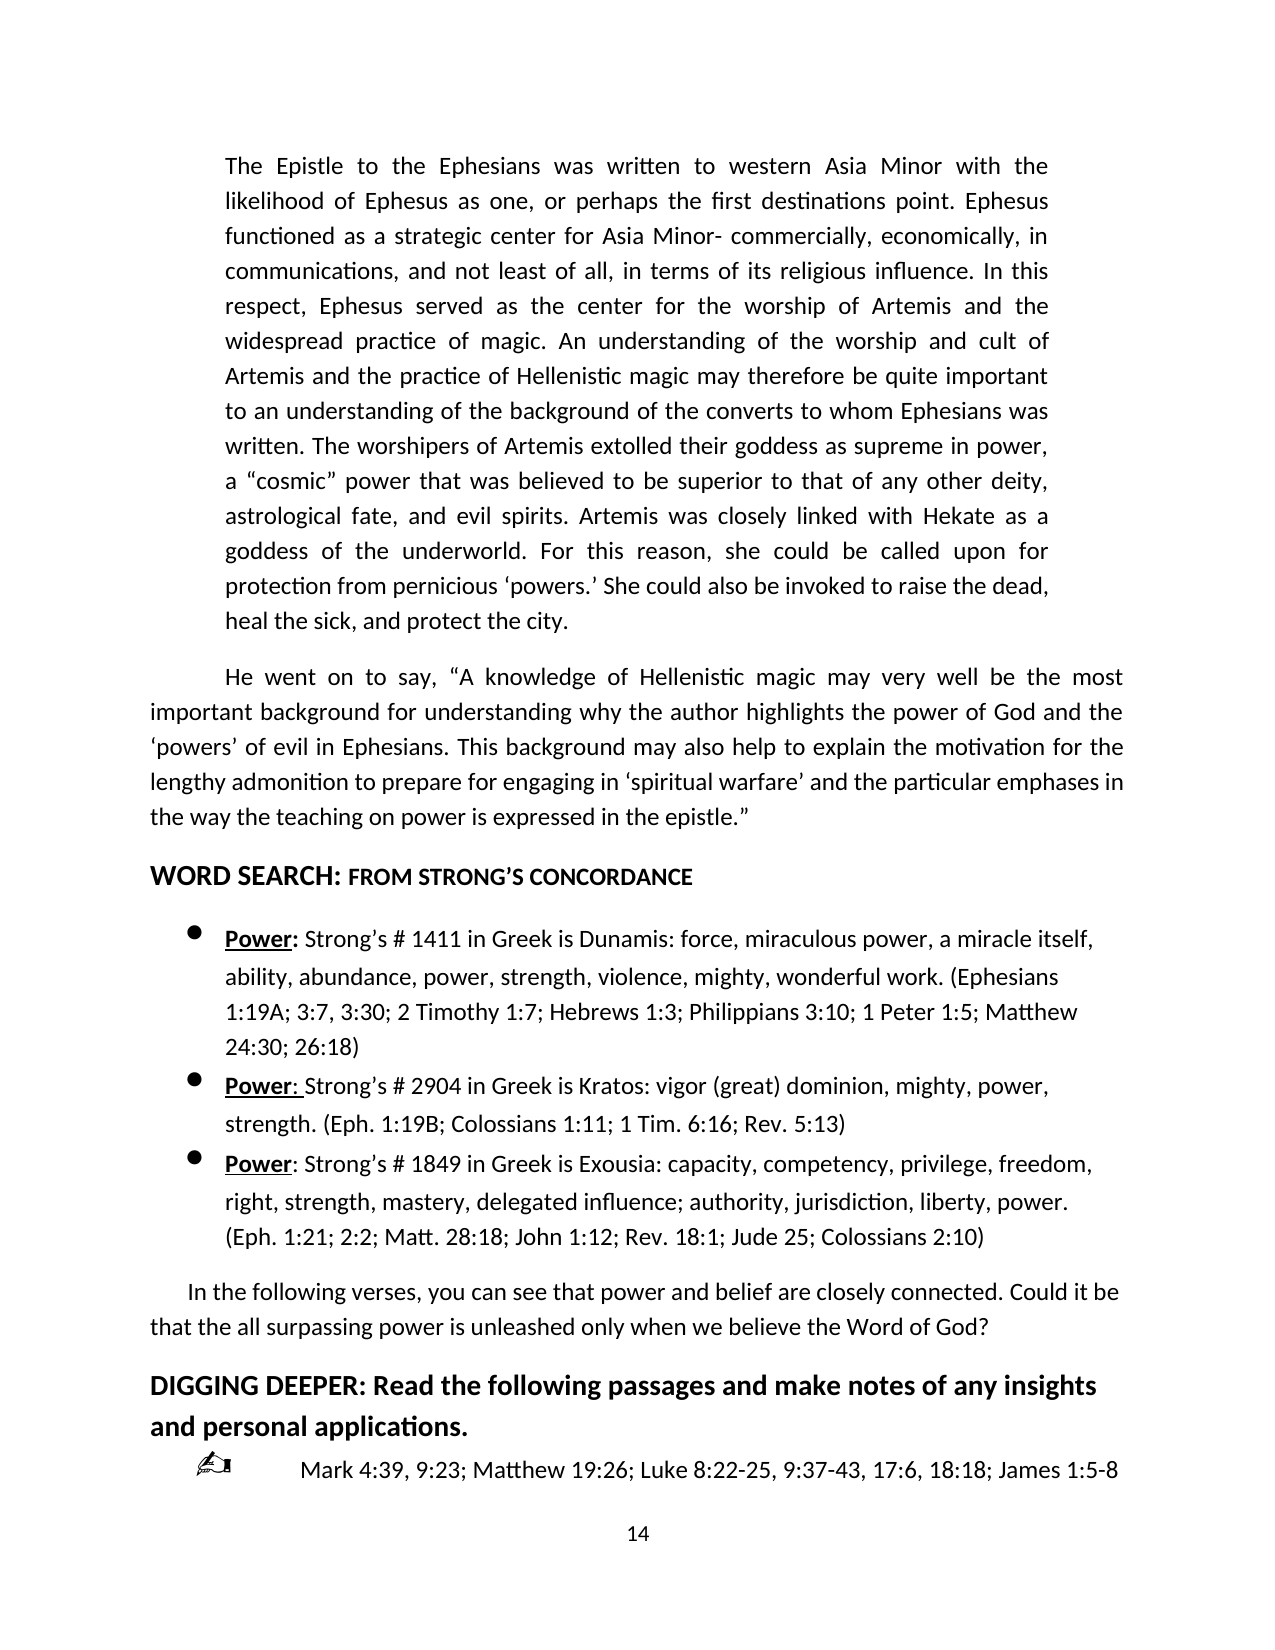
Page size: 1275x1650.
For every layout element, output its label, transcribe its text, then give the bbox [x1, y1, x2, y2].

list Mark 4:39, 9:23; Matthew 19:26; Luke 8:22-25, 9:37-43, 17:6, 18:18; James 1:5-8 [194, 1449, 1125, 1487]
list Power: Strong’s # 2904 in Greek is Kratos: vigor (great) dominion, mighty, power, strength. (Eph. 1:19B; Colossians 1:11; 1 Tim. 6:16; Rev. 5:13) [187, 1066, 1125, 1139]
list Power: Strong’s # 1411 in Greek is Dunamis: force, miraculous power, a miracle itself, ability, abundance, power, strength, violence, mighty, wonderful work. (Ephesians 1:19A; 3:7, 3:30; 2 Timothy 1:7; Hebrews 1:3; Philippians 3:10; 1 Peter 1:5; Matthew 24:30; 26:18) [187, 918, 1125, 1061]
text WORD SEARCH: FROM STRONG’S CONCORDANCE [150, 857, 1125, 892]
text The Epistle to the Ephesians was written to western Asia Minor with the likelihood of Ephesus as one, or perhaps the first destinations point. Ephesus functioned as a strategic center for Asia Minor- commercially, economically, in communications, and not least of all, in terms of its religious influence. In this respect, Ephesus served as the center for the worship of Artemis and the widespread practice of magic. An understanding of the worship and cult of Artemis and the practice of Hellenistic magic may therefore be quite important to an understanding of the background of the converts to whom Ephesians was written. The worshipers of Artemis extolled their goddess as supreme in power, a “cosmic” power that was believed to be superior to that of any other deity, astrological fate, and evil spirits. Artemis was closely linked with Hekate as a goddess of the underworld. For this reason, she could be called upon for protection from pernicious ‘powers.’ She could also be invoked to raise the dead, heal the sick, and protect the city. [225, 150, 1050, 636]
text He went on to say, “A knowledge of Hellenistic magic may very well be the most important background for understanding why the author highlights the power of God and the ‘powers’ of evil in Ephesians. This background may also help to explain the motivation for the lengthy admonition to prepare for engaging in ‘spiritual warfare’ and the particular emphases in the way the teaching on power is expressed in the epistle.” [150, 661, 1125, 831]
list DIGGING DEEPER: Read the following passages and make notes of any insights and personal applications. [150, 1367, 1125, 1444]
text In the following verses, you can see that power and belief are closely connected. Could it be that the all surpassing power is unleashed only when we believe the Word of God? [150, 1276, 1125, 1342]
list Power: Strong’s # 1849 in Greek is Exousia: capacity, competency, privilege, freedom, right, strength, mastery, delegated influence; authority, jurisdiction, liberty, power. (Eph. 1:21; 2:2; Matt. 28:18; John 1:12; Rev. 18:1; Jude 25; Colossians 2:10) [187, 1143, 1125, 1251]
